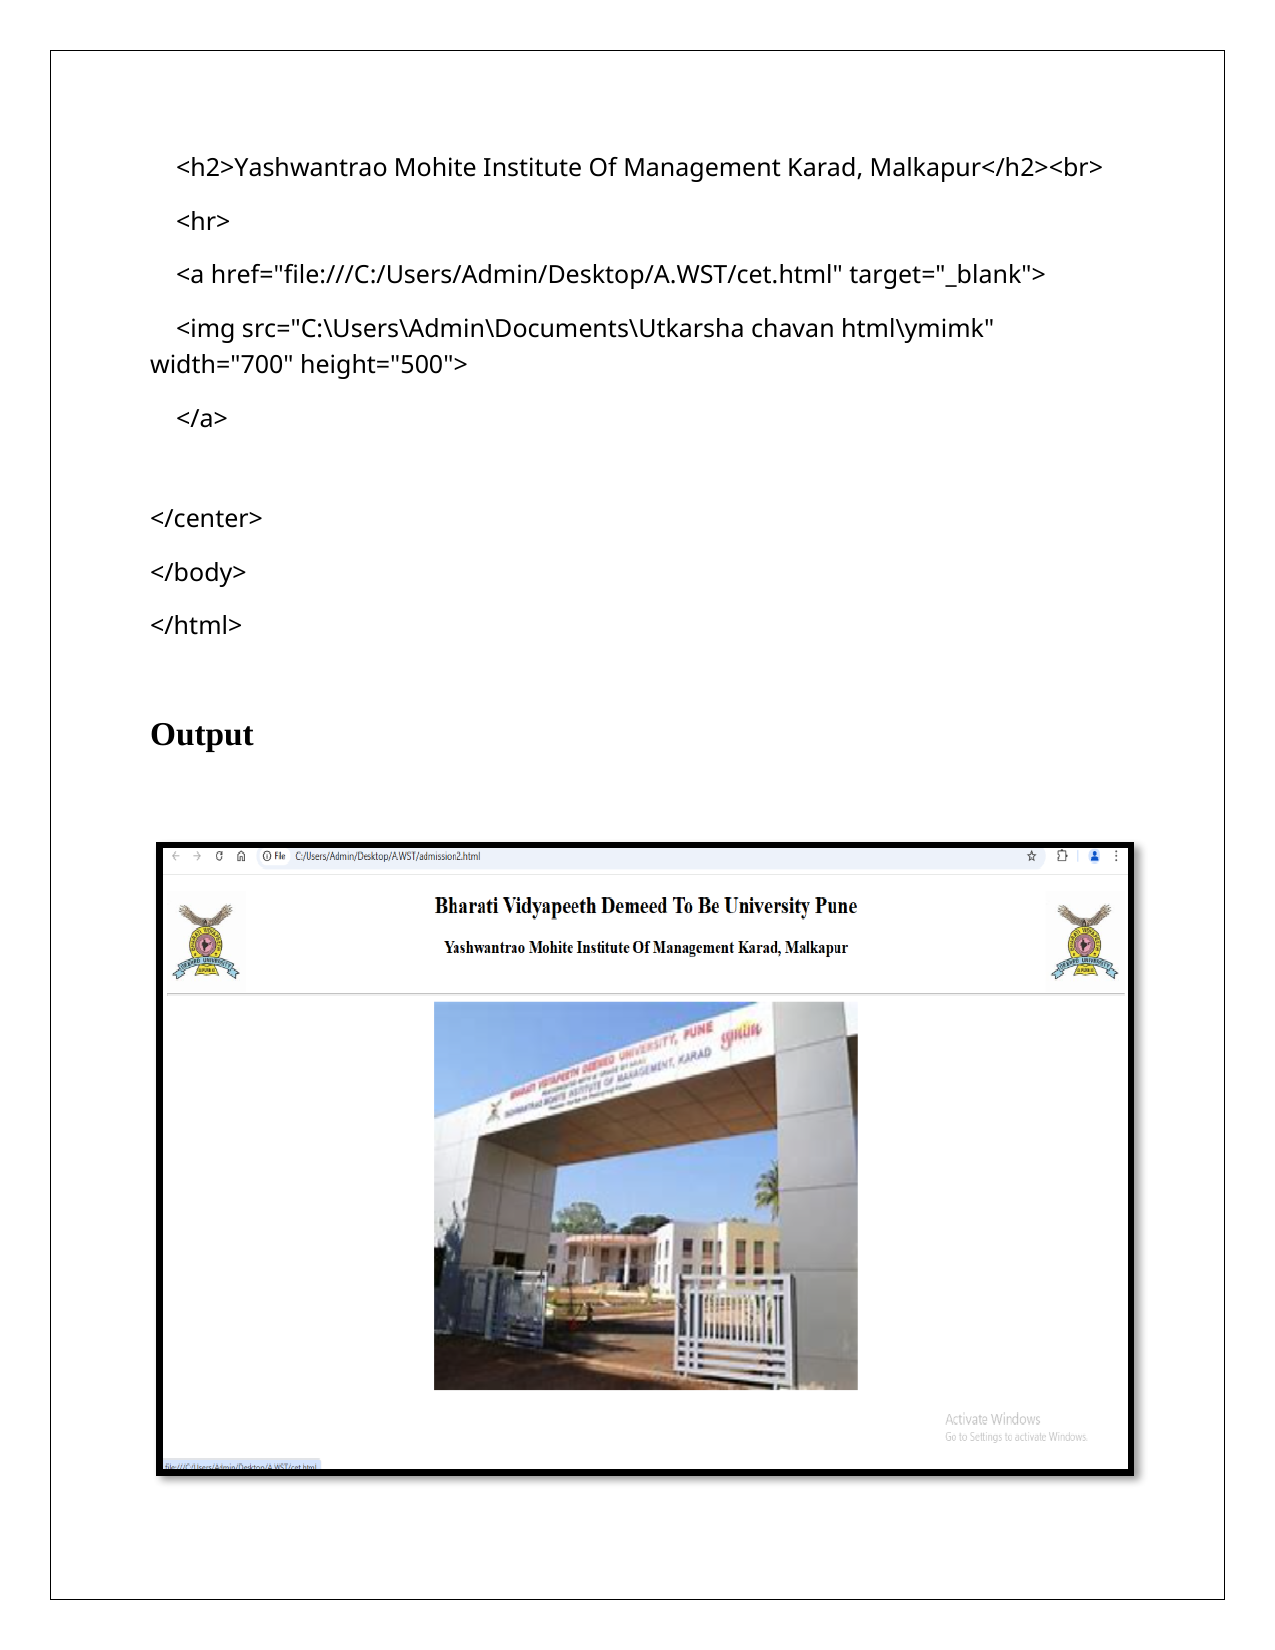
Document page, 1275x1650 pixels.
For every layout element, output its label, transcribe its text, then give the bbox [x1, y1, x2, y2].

text <a href="file:///C:/Users/Admin/Desktop/A.WST/cet.html" target="_blank"> [150, 257, 1125, 291]
text Output [150, 714, 1125, 753]
text <h2>Yashwantrao Mohite Institute Of Management Karad, Malkapur</h2><br> [150, 150, 1125, 184]
text <hr> [150, 203, 1125, 237]
text </center> [150, 501, 1125, 535]
picture [163, 848, 1128, 1469]
text </a> [150, 401, 1125, 434]
text </body> [150, 554, 1125, 588]
text </html> [150, 608, 1125, 642]
text <img src="C:\Users\Admin\Documents\Utkarsha chavan html\ymimk" width="700" height="500"> [150, 310, 1125, 381]
